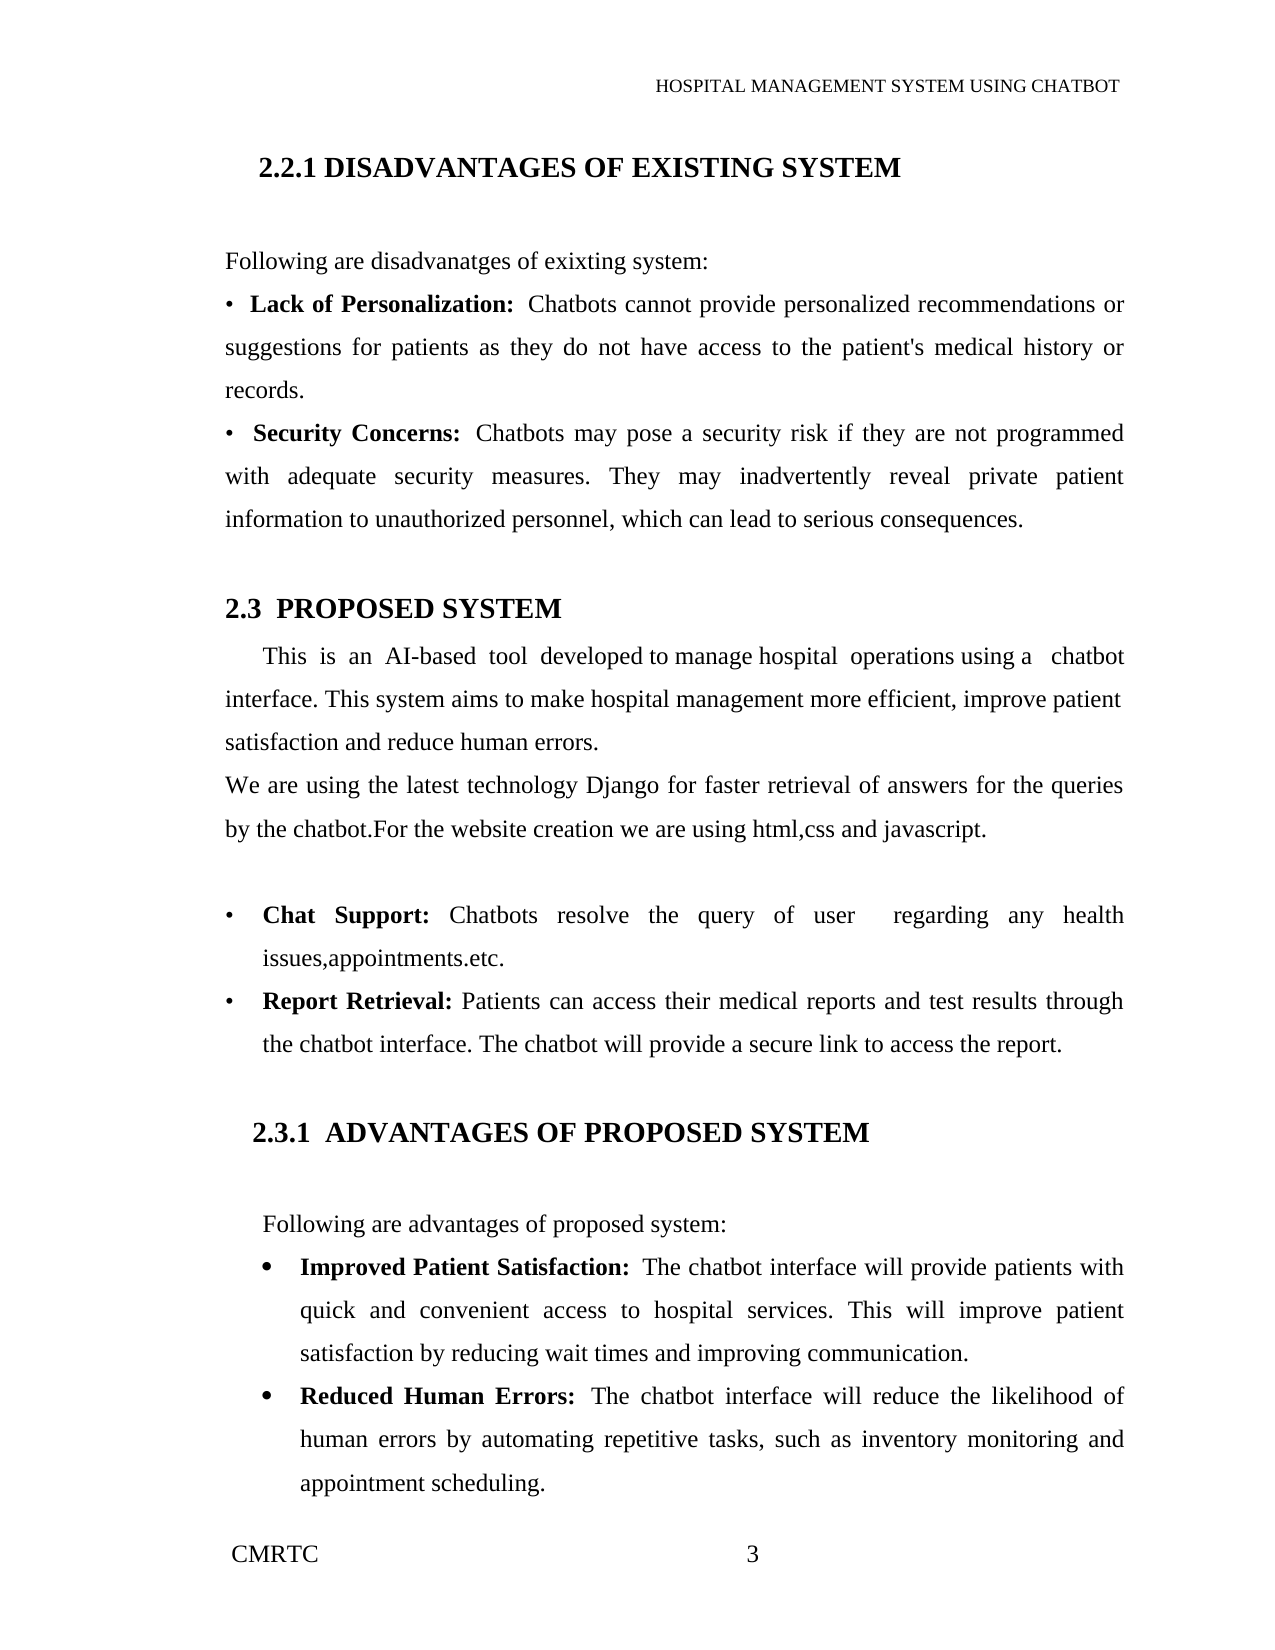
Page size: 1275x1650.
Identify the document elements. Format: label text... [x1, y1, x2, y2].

list Following are advantages of proposed system: [225, 1209, 1125, 1238]
text This is an AI-based tool developed to manage hospital operations using a chatbot interface. This system aims to make hospital management more efficient, improve patient satisfaction and reduce human errors. [225, 641, 1125, 756]
text 2.2.1 DISADVANTAGES OF EXISTING SYSTEM [225, 150, 1066, 183]
text We are using the latest technology Django for faster retrieval of answers for the queries by the chatbot.For the website creation we are using html,css and javascript. [225, 771, 1125, 842]
text • Security Concerns: Chatbots may pose a security risk if they are not programmed with adequate security measures. They may inadvertently reveal private patient information to unauthorized personnel, which can lead to serious consequences. [225, 418, 1125, 533]
list Following are disadvanatges of exixting system: [225, 246, 1125, 274]
list 2.3.1 ADVANTAGES OF PROPOSED SYSTEM [225, 1116, 1125, 1149]
text • Lack of Personalization: Chatbots cannot provide personalized recommendations or suggestions for patients as they do not have access to the patient's medical history or records. [225, 289, 1125, 404]
list Reduced Human Errors: The chatbot interface will reduce the likelihood of human errors by automating repetitive tasks, such as inventory monitoring and appointment scheduling. [262, 1381, 1125, 1496]
list • Report Retrieval: Patients can access their medical reports and test results through the chatbot interface. The chatbot will provide a secure link to access the report. [225, 986, 1125, 1058]
list Improved Patient Satisfaction: The chatbot interface will provide patients with quick and convenient access to hospital services. This will improve patient satisfaction by reducing wait times and improving communication. [262, 1252, 1125, 1367]
list 2.3 PROPOSED SYSTEM [225, 591, 1125, 624]
list • Chat Support: Chatbots resolve the query of user regarding any health issues,appointments.etc. [225, 900, 1125, 972]
